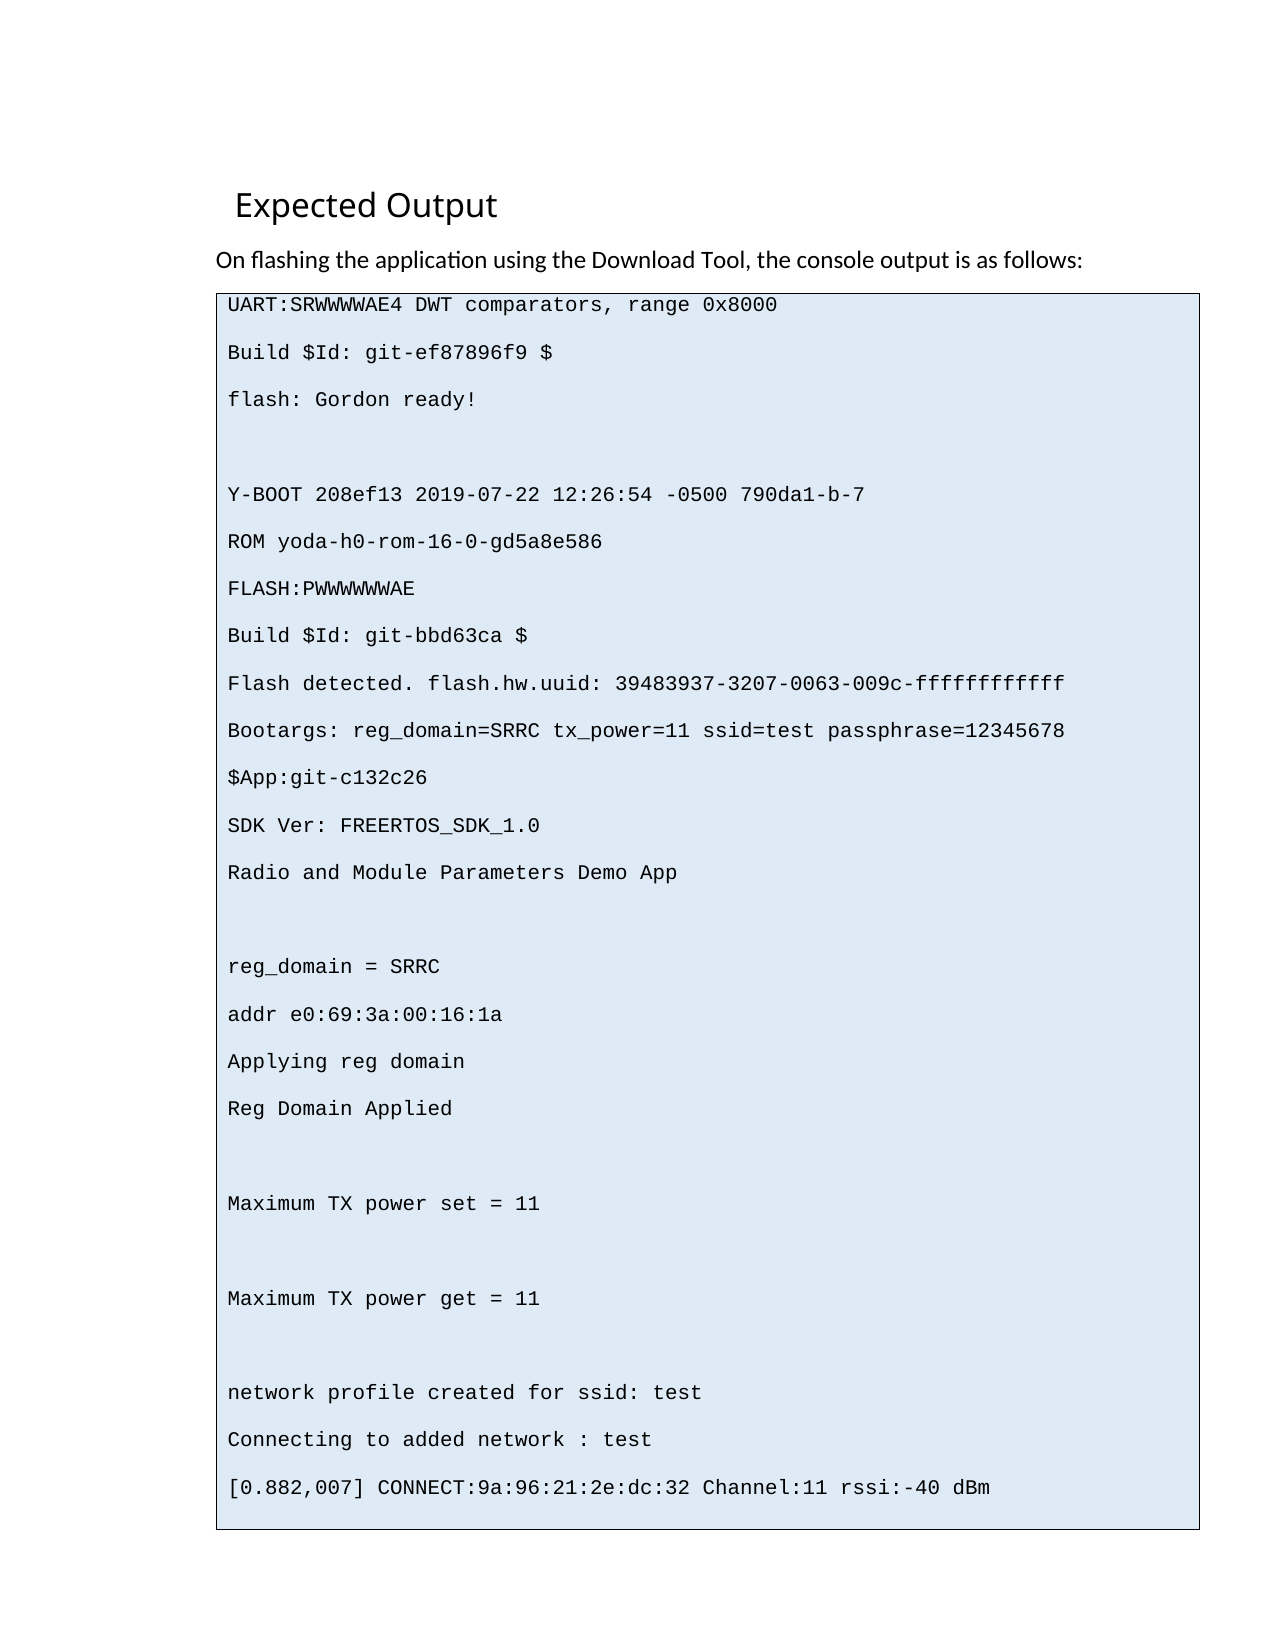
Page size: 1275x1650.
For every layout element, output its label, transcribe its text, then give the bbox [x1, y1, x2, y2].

text On flashing the application using the Download Tool, the console output is as follows: [216, 244, 1200, 274]
subtitle Expected Output [234, 182, 1200, 228]
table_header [217, 294, 1199, 1529]
